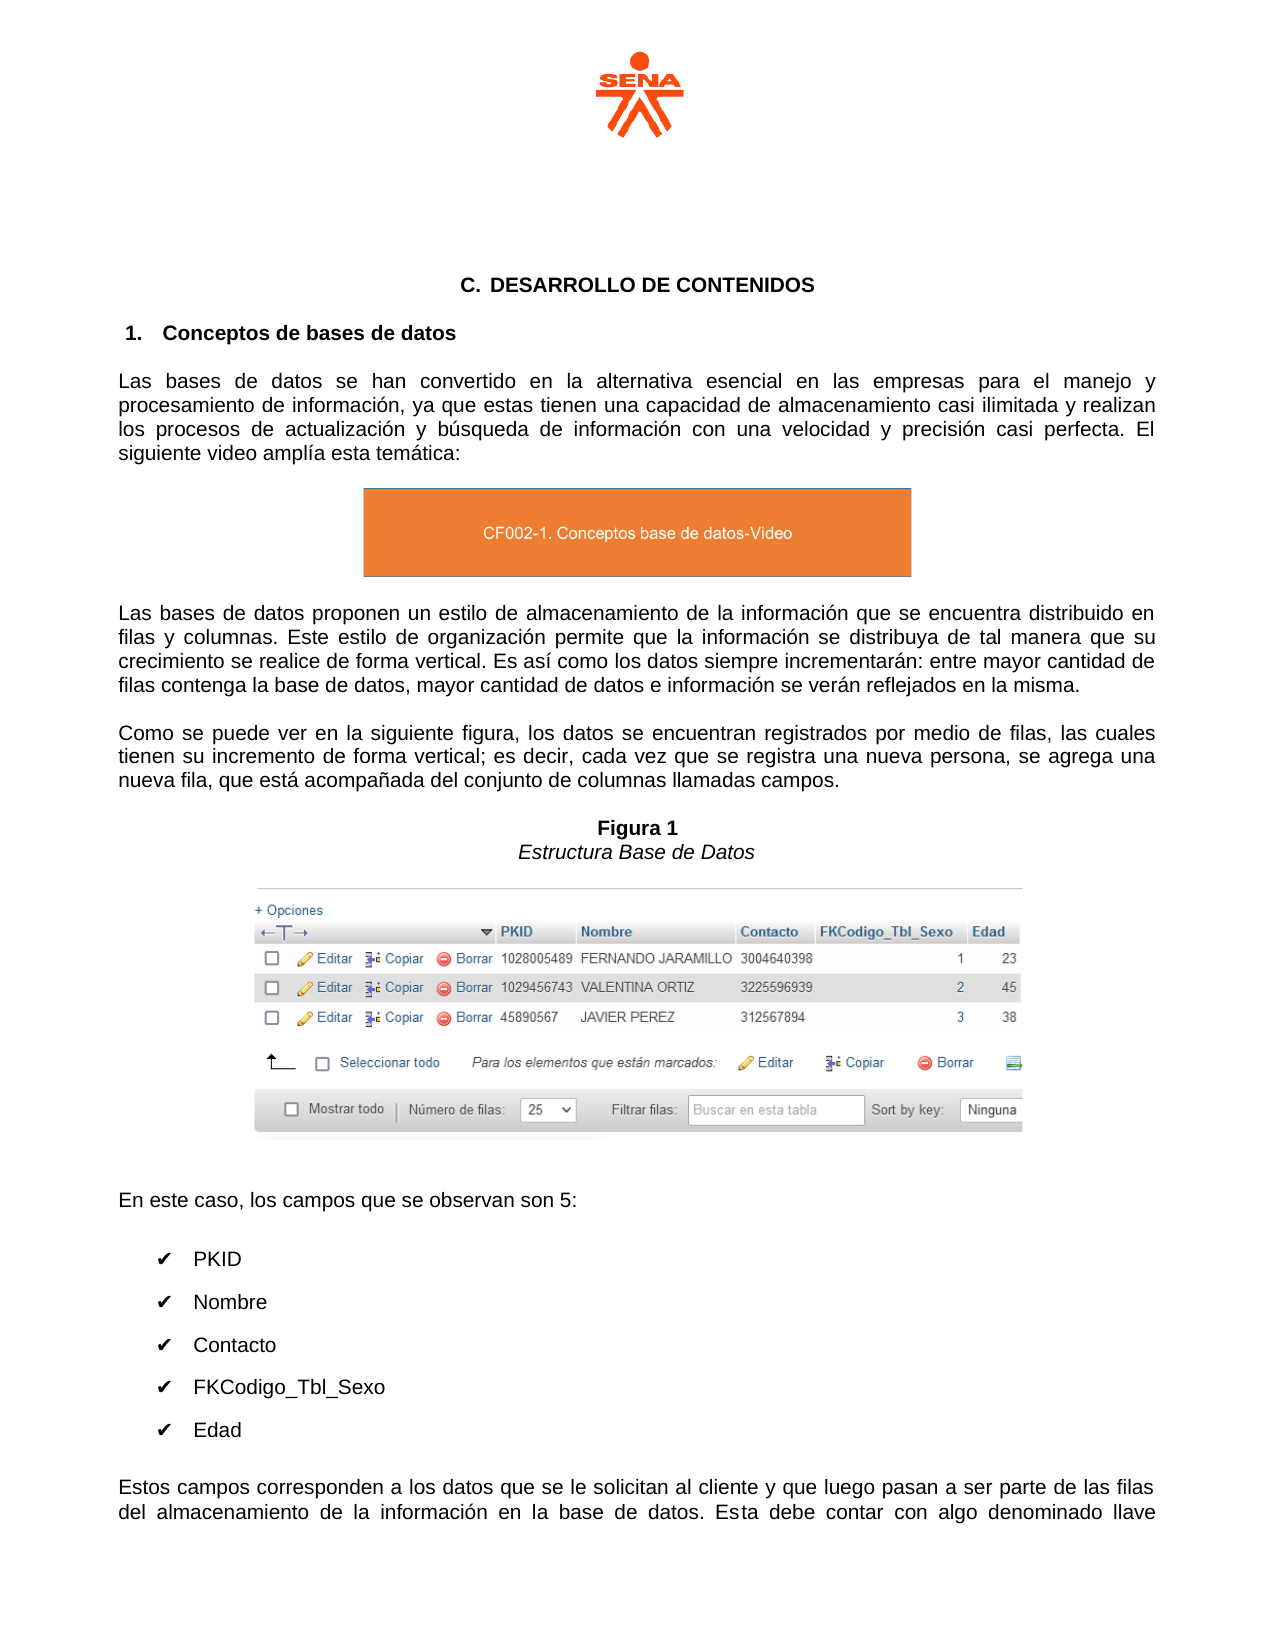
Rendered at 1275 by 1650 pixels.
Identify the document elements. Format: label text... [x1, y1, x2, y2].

list FKCodigo_Tbl_Sexo [156, 1364, 1157, 1407]
text Figura 1 [118, 816, 1157, 840]
text Las bases de datos proponen un estilo de almacenamiento de la información que se encuentra distribuido en filas y columnas. Este estilo de organización permite que la información se distribuya de tal manera que su crecimiento se realice de forma vertical. Es así como los datos siempre incrementarán: entre mayor cantidad de filas contenga la base de datos, mayor cantidad de datos e información se verán reflejados en la misma. [118, 601, 1157, 696]
list DESARROLLO DE CONTENIDOS [118, 273, 1157, 297]
text Las bases de datos se han convertido en la alternativa esencial en las empresas para el manejo y procesamiento de información, ya que estas tienen una capacidad de almacenamiento casi ilimitada y realizan los procesos de actualización y búsqueda de información con una velocidad y precisión casi perfecta. El siguiente video amplía esta temática: [118, 369, 1157, 465]
picture [252, 888, 1023, 1140]
text Estructura Base de Datos [118, 840, 1157, 864]
list PKID [156, 1236, 1157, 1278]
list Nombre [156, 1278, 1157, 1321]
text En este caso, los campos que se observan son 5: [118, 1188, 1157, 1212]
list Conceptos de bases de datos [125, 321, 1157, 345]
picture [363, 488, 912, 577]
text Como se puede ver en la siguiente figura, los datos se encuentran registrados por medio de filas, las cuales tienen su incremento de forma vertical; es decir, cada vez que se registra una nueva persona, se agrega una nueva fila, que está acompañada del conjunto de columnas llamadas campos. [118, 720, 1157, 792]
picture [585, 48, 690, 142]
list Edad [156, 1407, 1157, 1449]
list Contacto [156, 1321, 1157, 1364]
